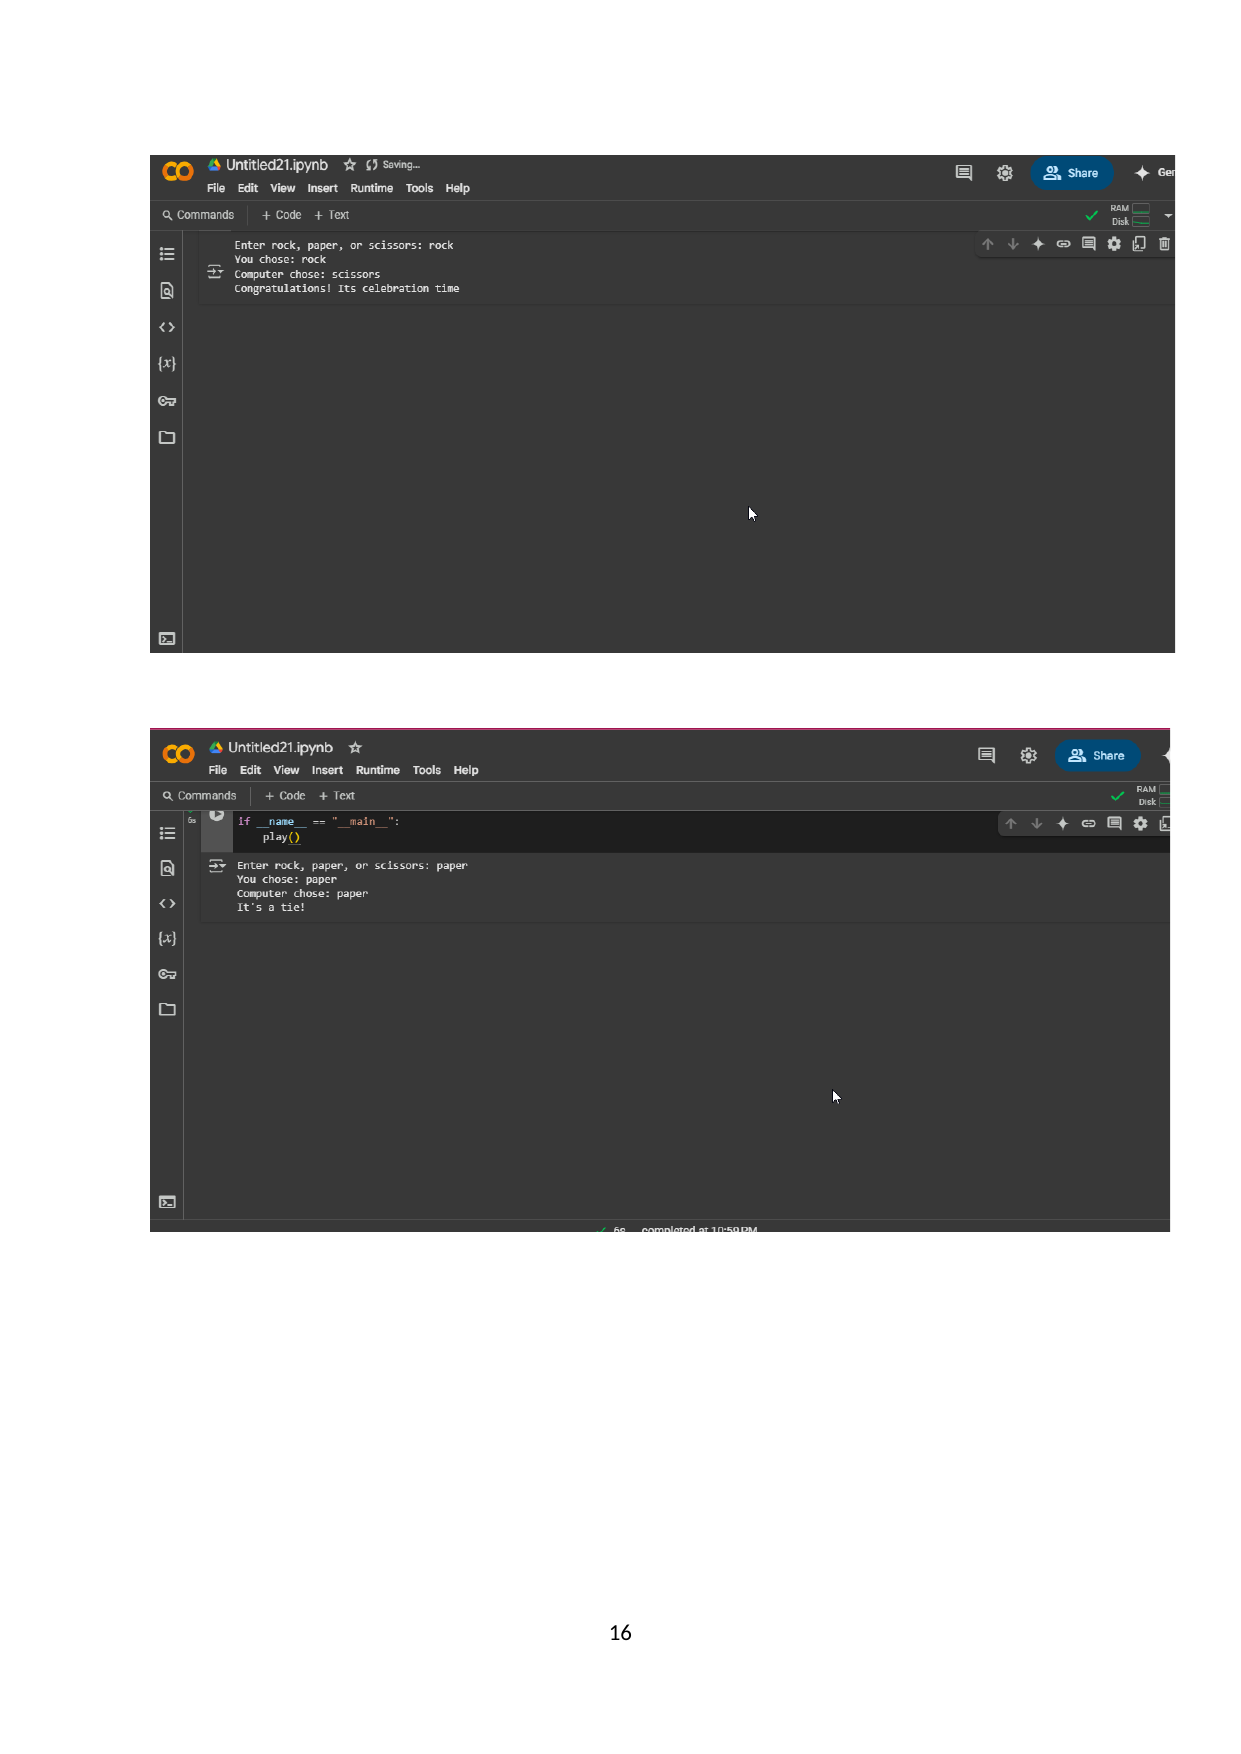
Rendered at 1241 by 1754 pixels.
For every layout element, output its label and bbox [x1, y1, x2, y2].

picture [150, 155, 1175, 653]
picture [150, 728, 1171, 1232]
